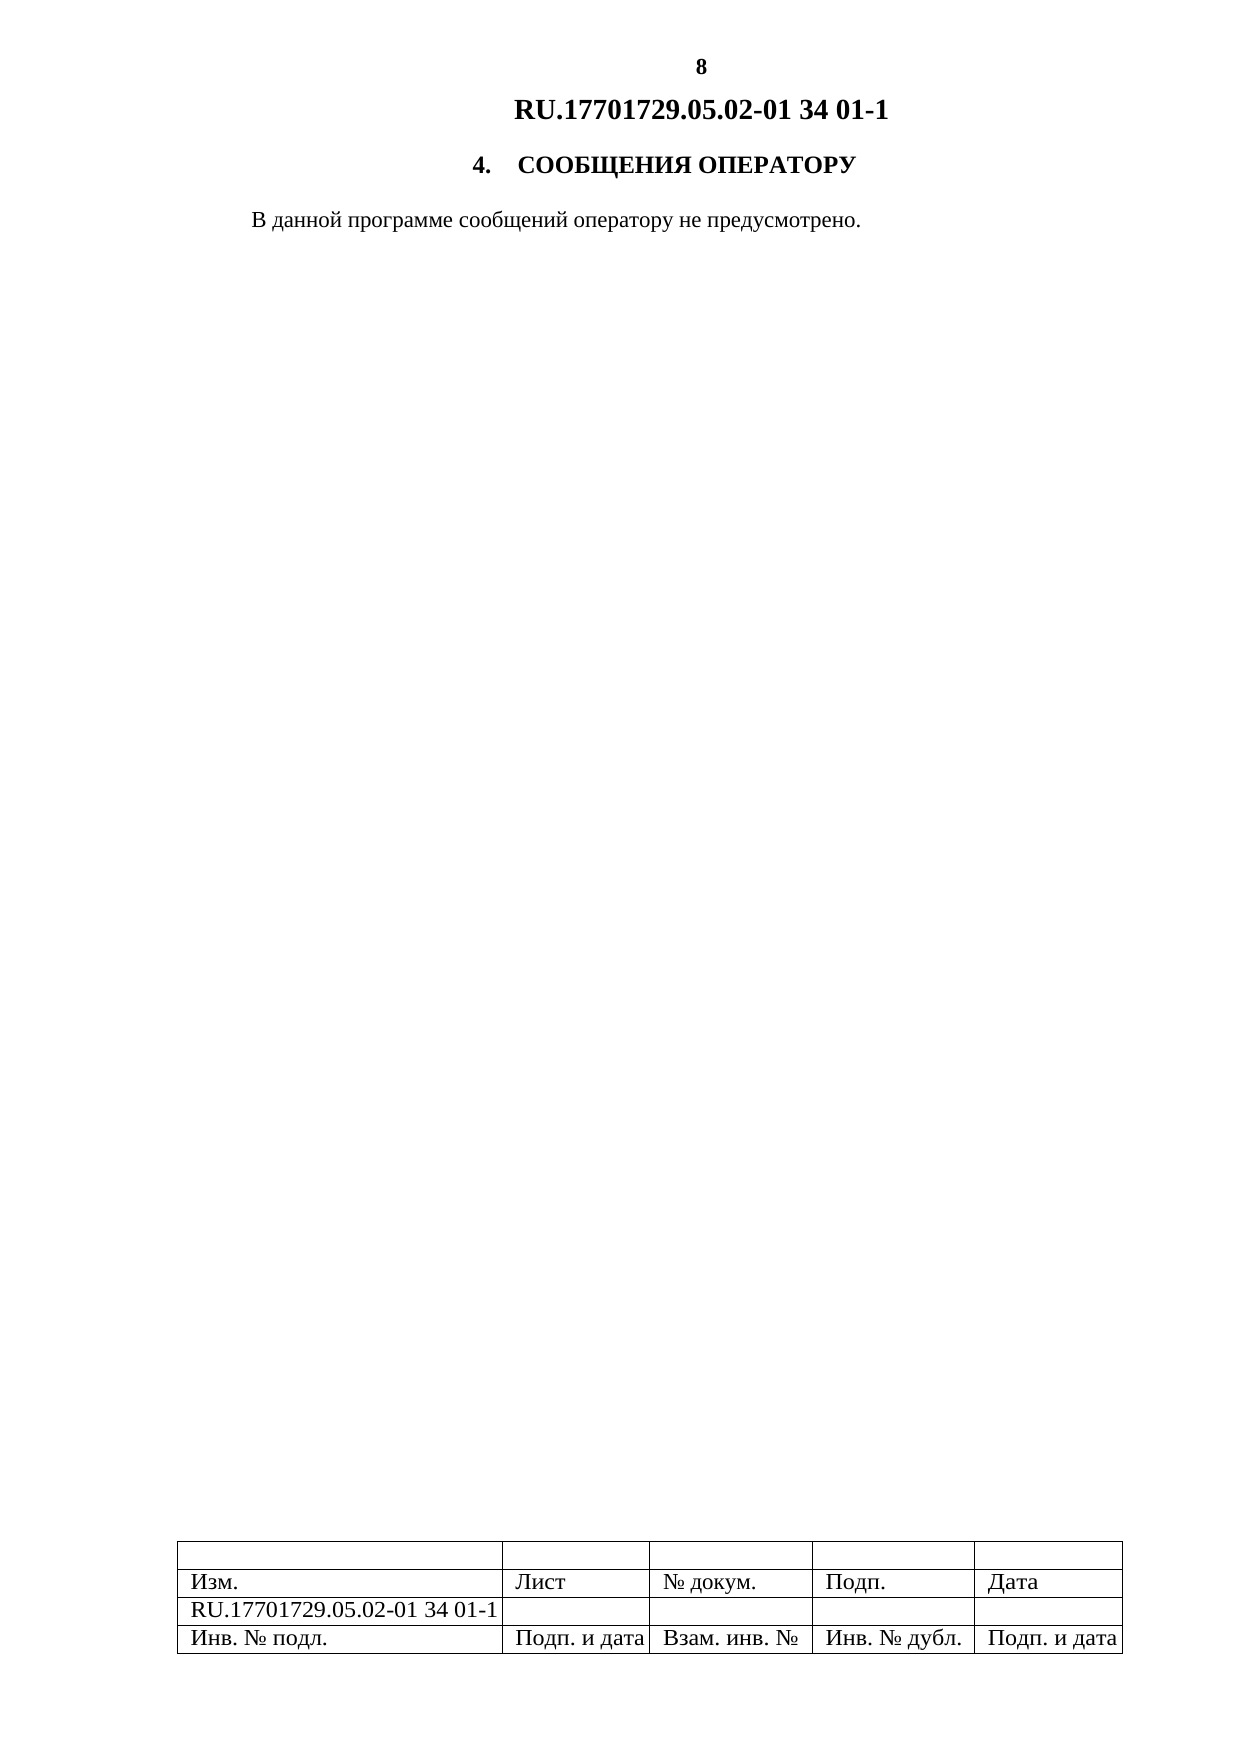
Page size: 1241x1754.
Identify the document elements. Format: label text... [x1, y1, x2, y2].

subtitle СООБЩЕНИЯ ОПЕРАТОРУ [177, 151, 1152, 179]
text В данной программе сообщений оператору не предусмотрено. [177, 206, 1152, 232]
